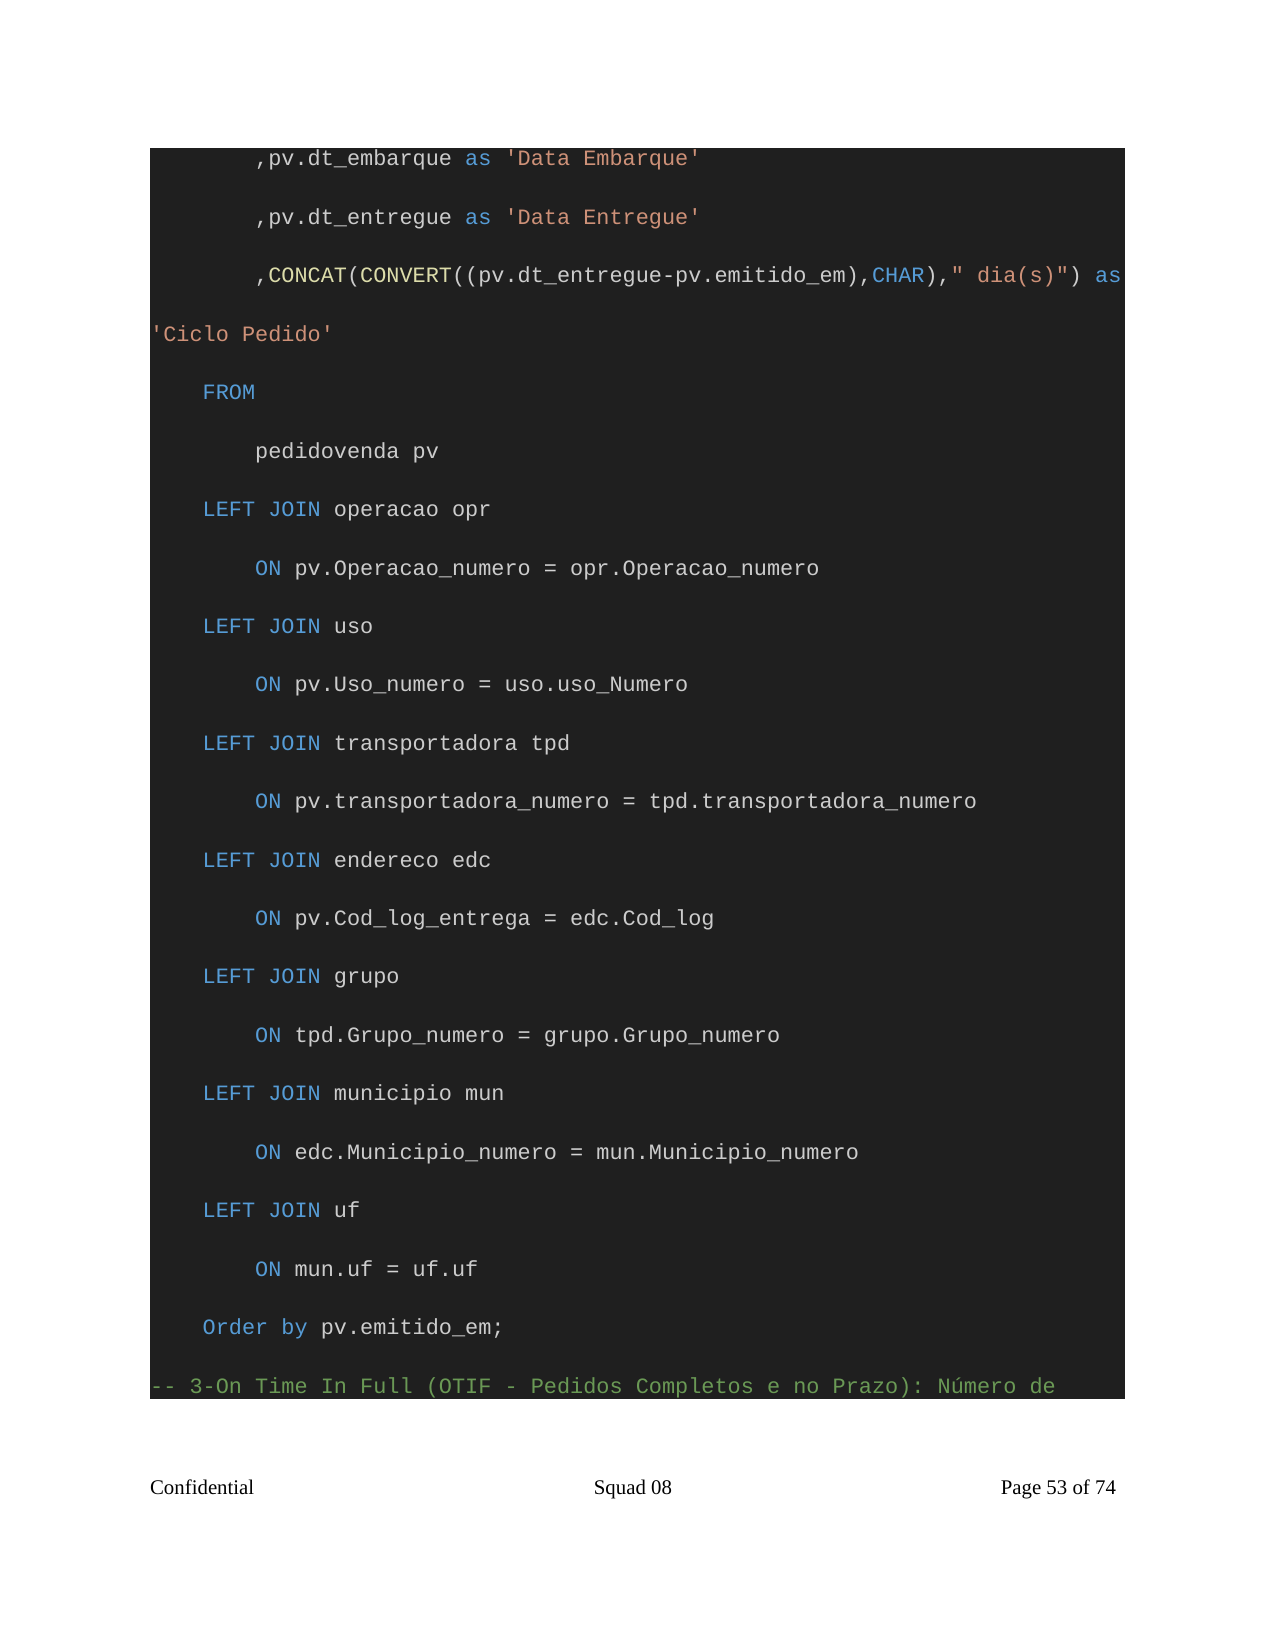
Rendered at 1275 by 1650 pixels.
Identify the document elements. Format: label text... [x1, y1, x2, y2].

text ON pv.Cod_log_entrega = edc.Cod_log [150, 907, 1125, 932]
text LEFT JOIN endereco edc [150, 849, 1125, 874]
text ,pv.dt_embarque as 'Data Embarque' [150, 148, 1125, 172]
text LEFT JOIN operacao opr [150, 498, 1125, 523]
text LEFT JOIN municipio mun [150, 1083, 1125, 1107]
text ,CONCAT(CONVERT((pv.dt_entregue-pv.emitido_em),CHAR)," dia(s)") as [150, 264, 1125, 289]
text Order by pv.emitido_em; [150, 1316, 1125, 1341]
text -- 3-On Time In Full (OTIF - Pedidos Completos e no Prazo): Número de [150, 1375, 1125, 1399]
text ON pv.transportadora_numero = tpd.transportadora_numero [150, 790, 1125, 815]
text ON edc.Municipio_numero = mun.Municipio_numero [150, 1141, 1125, 1166]
text ON mun.uf = uf.uf [150, 1258, 1125, 1283]
text FROM [150, 381, 1125, 406]
text 'Ciclo Pedido' [150, 323, 1125, 348]
text ON pv.Operacao_numero = opr.Operacao_numero [150, 557, 1125, 581]
text ,pv.dt_entregue as 'Data Entregue' [150, 206, 1125, 231]
text ON pv.Uso_numero = uso.uso_Numero [150, 673, 1125, 698]
text LEFT JOIN uf [150, 1199, 1125, 1224]
text LEFT JOIN transportadora tpd [150, 732, 1125, 757]
text LEFT JOIN uso [150, 615, 1125, 640]
text pedidovenda pv [150, 440, 1125, 464]
text ON tpd.Grupo_numero = grupo.Grupo_numero [150, 1024, 1125, 1049]
text LEFT JOIN grupo [150, 966, 1125, 991]
